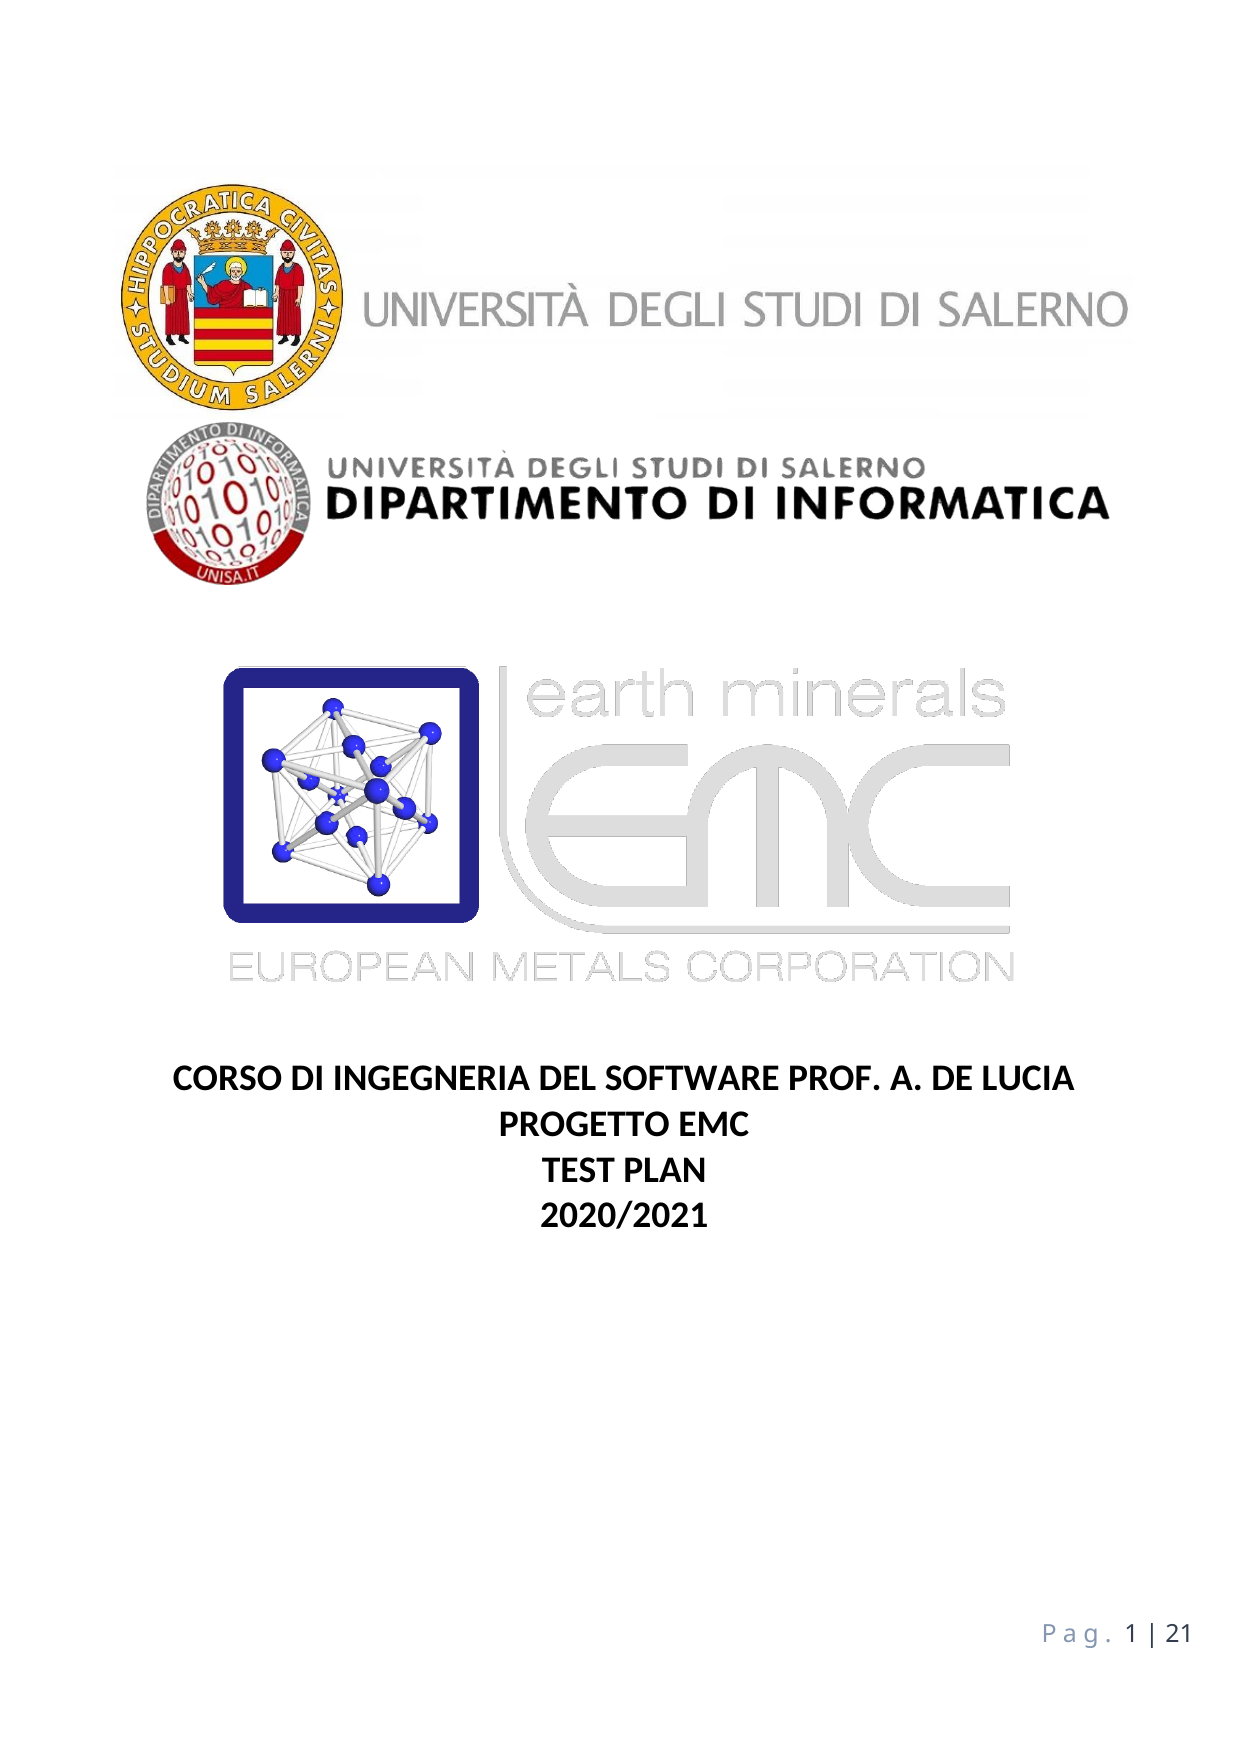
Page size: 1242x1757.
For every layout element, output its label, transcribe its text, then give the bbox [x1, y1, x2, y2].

text TEST PLAN [27, 1146, 1221, 1191]
text 2020/2021 [27, 1191, 1221, 1237]
picture [209, 641, 1039, 998]
picture [146, 422, 1110, 585]
text CORSO DI INGEGNERIA DEL SOFTWARE PROF. A. DE LUCIA [27, 1054, 1221, 1100]
picture [113, 166, 1134, 421]
text PROGETTO EMC [27, 1100, 1221, 1146]
